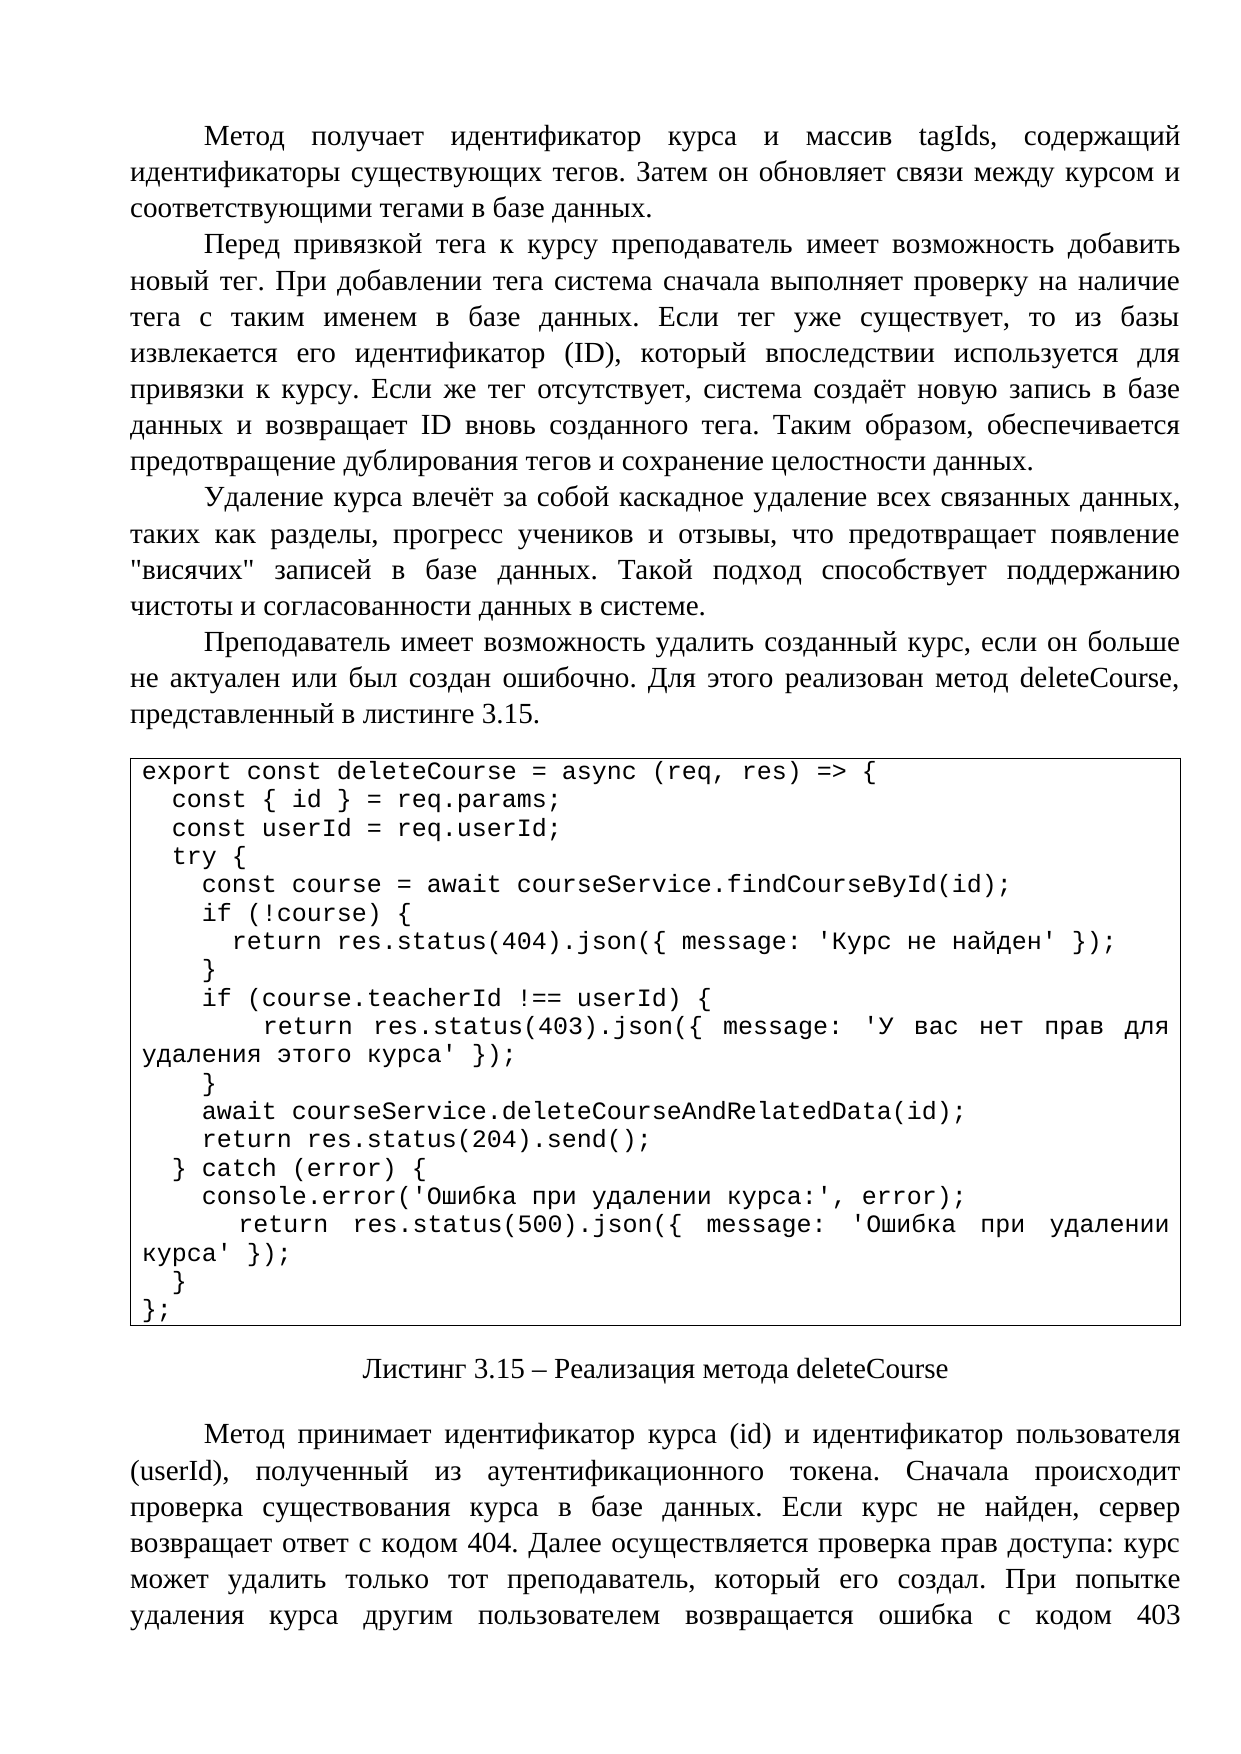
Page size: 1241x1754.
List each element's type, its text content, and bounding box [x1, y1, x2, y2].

text Метод получает идентификатор курса и массив tagIds, содержащий идентификаторы существующих тегов. Затем он обновляет связи между курсом и соответствующими тегами в базе данных. [130, 118, 1181, 224]
text Преподаватель имеет возможность удалить созданный курс, если он больше не актуален или был создан ошибочно. Для этого реализован метод deleteCourse, представленный в листинге 3.15. [130, 624, 1181, 730]
text Листинг 3.15 – Реализация метода deleteCourse [130, 1351, 1181, 1385]
table_header export const deleteCourse = async (req, res) => { const { id } = req.params; const userId = req.userId; try { const course = await courseService.findCourseById(id); if (!course) { return res.status(404).json({ message: 'Курс не найден' }); } if (course.teacherId !== userId) { return res.status(403).json({ message: 'У вас нет прав для удаления этого курса' }); } await courseService.deleteCourseAndRelatedData(id); return res.status(204).send(); } catch (error) { console.error('Ошибка при удалении курса:', error); return res.status(500).json({ message: 'Ошибка при удалении курса' }); } }; [131, 759, 1180, 1325]
text Удаление курса влечёт за собой каскадное удаление всех связанных данных, таких как разделы, прогресс учеников и отзывы, что предотвращает появление "висячих" записей в базе данных. Такой подход способствует поддержанию чистоты и согласованности данных в системе. [130, 479, 1181, 622]
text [130, 1417, 1181, 1631]
text Перед привязкой тега к курсу преподаватель имеет возможность добавить новый тег. При добавлении тега система сначала выполняет проверку на наличие тега с таким именем в базе данных. Если тег уже существует, то из базы извлекается его идентификатор (ID), который впоследствии используется для привязки к курсу. Если же тег отсутствует, система создаёт новую запись в базе данных и возвращает ID вновь созданного тега. Таким образом, обеспечивается предотвращение дублирования тегов и сохранение целостности данных. [130, 227, 1181, 477]
